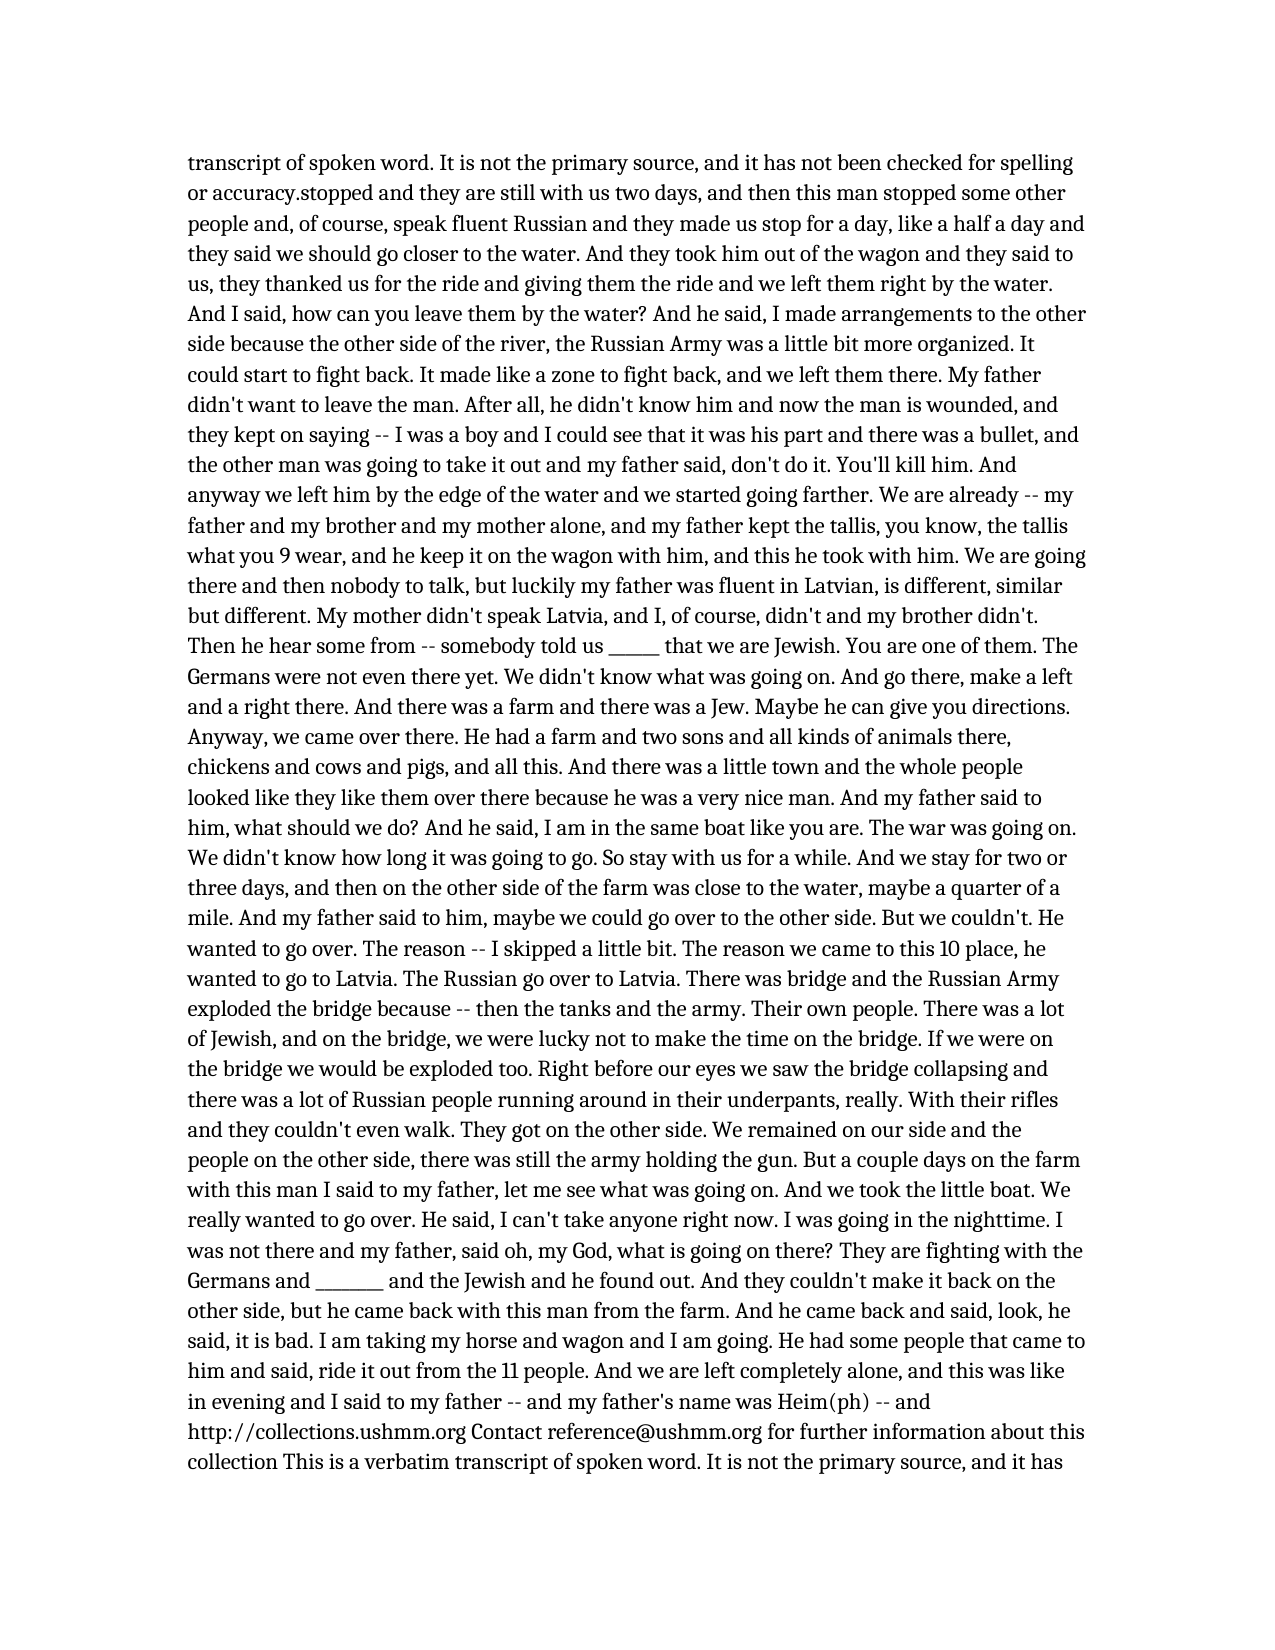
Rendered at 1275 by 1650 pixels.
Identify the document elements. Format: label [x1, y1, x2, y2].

text [187, 150, 1087, 1475]
